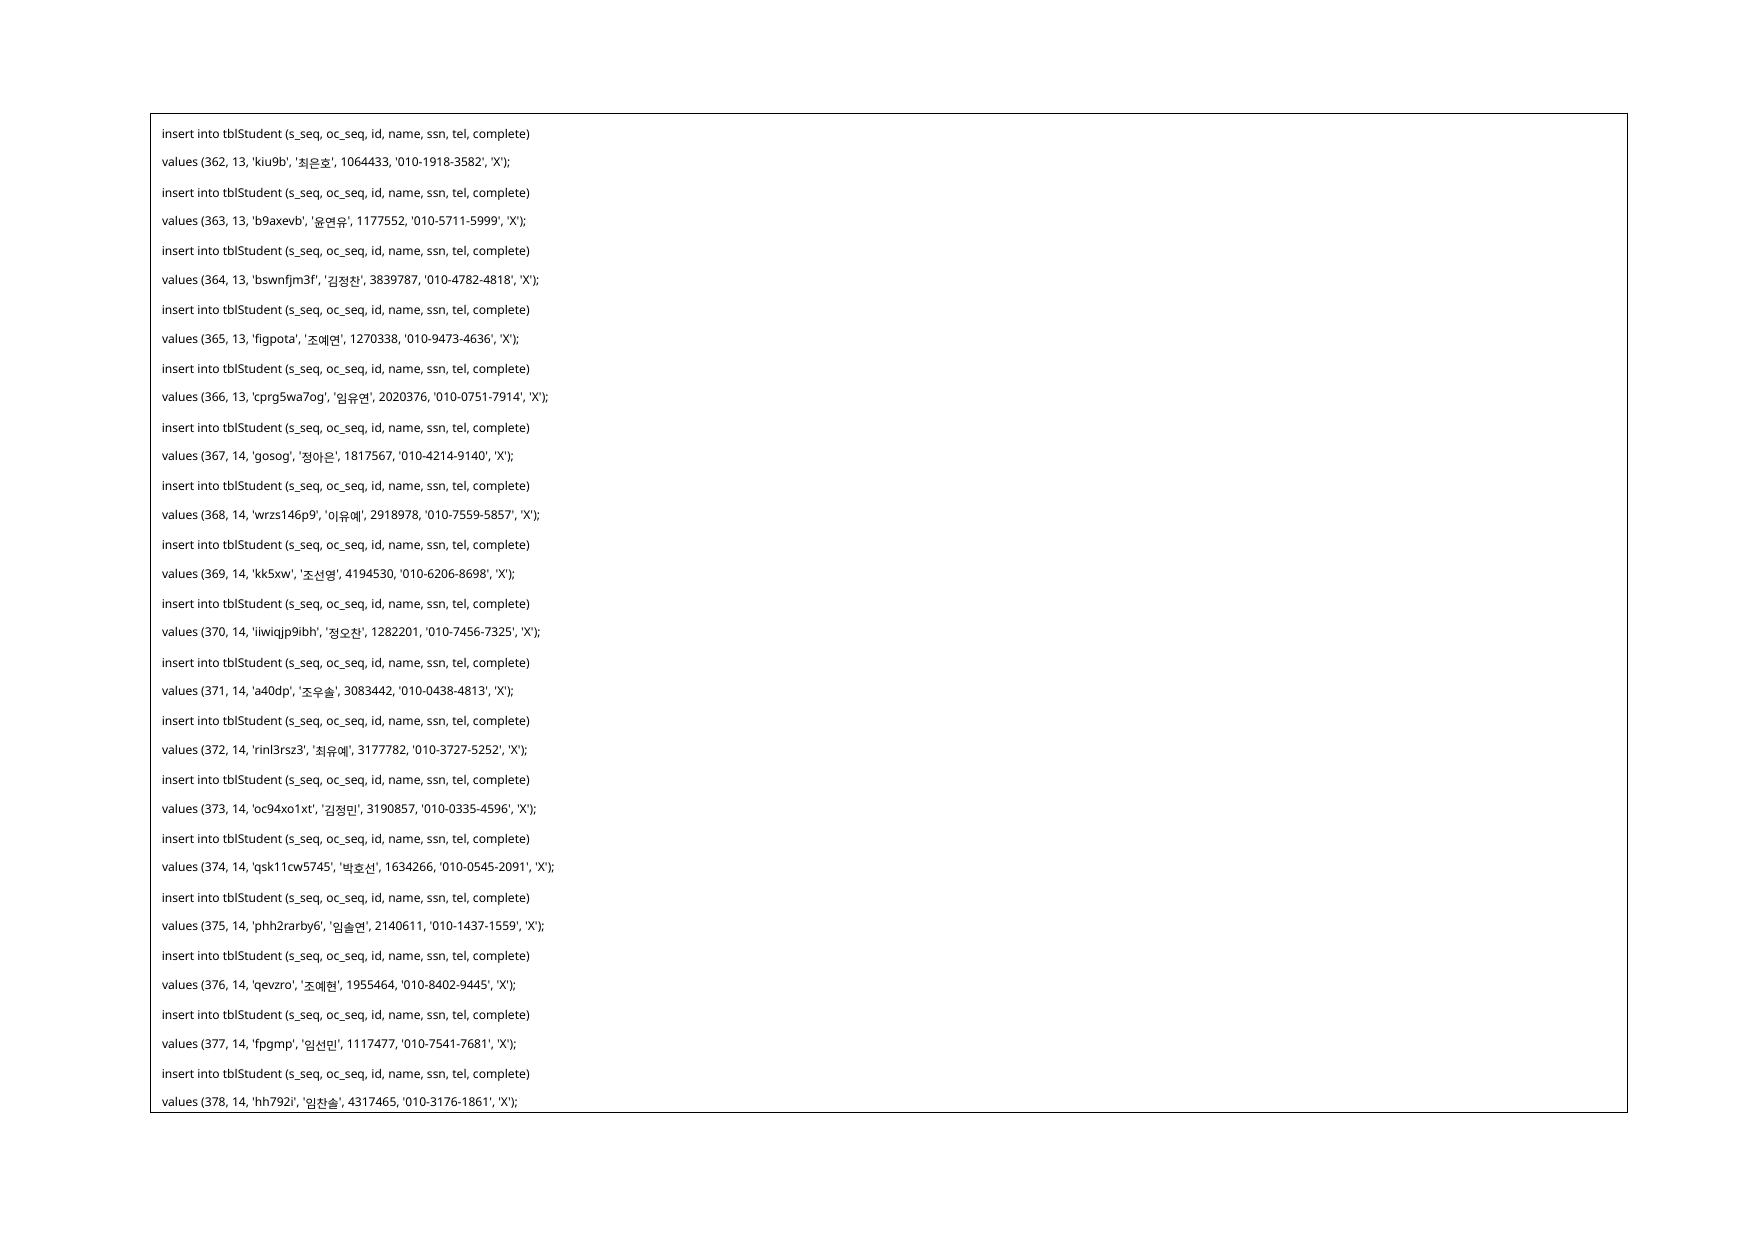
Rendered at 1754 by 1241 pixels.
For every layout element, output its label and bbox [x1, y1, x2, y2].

table_cell [151, 114, 1627, 1112]
